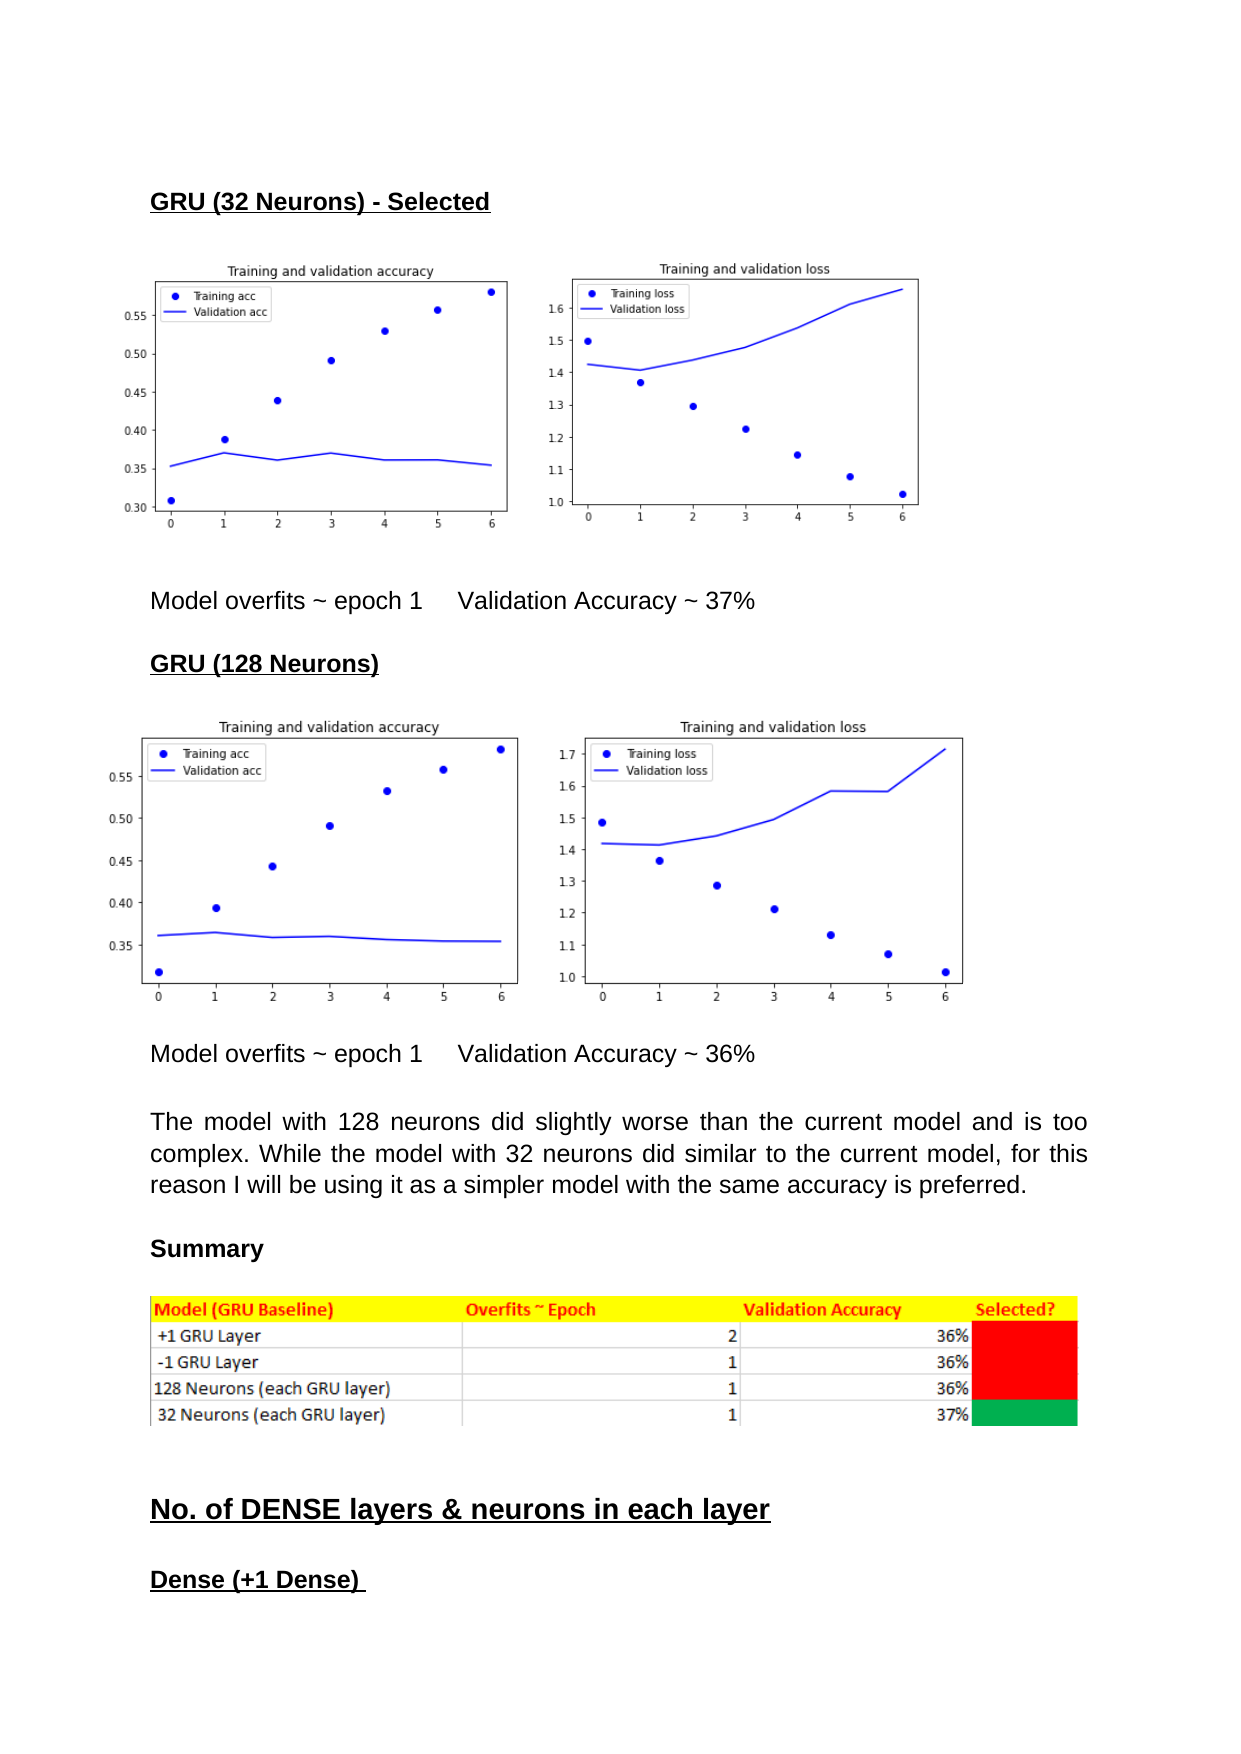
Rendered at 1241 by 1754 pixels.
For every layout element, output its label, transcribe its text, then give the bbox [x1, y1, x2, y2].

text The model with 128 neurons did slightly worse than the current model and is too complex. While the model with 32 neurons did similar to the current model, for this reason I will be using it as a simpler model with the same accuracy is preferred. [150, 1107, 1090, 1199]
text Summary [150, 1234, 1090, 1262]
text Dense (+1 Dense) [150, 1565, 1090, 1594]
text GRU (32 Neurons) - Selected [150, 187, 1090, 216]
text Model overfits ~ epoch 1 Validation Accuracy ~ 37% [150, 586, 1090, 615]
picture [541, 256, 922, 525]
picture [150, 1296, 1079, 1426]
picture [551, 713, 968, 1007]
text Model overfits ~ epoch 1 Validation Accuracy ~ 36% [150, 1039, 1090, 1068]
picture [116, 258, 510, 533]
picture [100, 713, 523, 1007]
text No. of DENSE layers & neurons in each layer [150, 1492, 1090, 1525]
text GRU (128 Neurons) [150, 649, 1090, 678]
